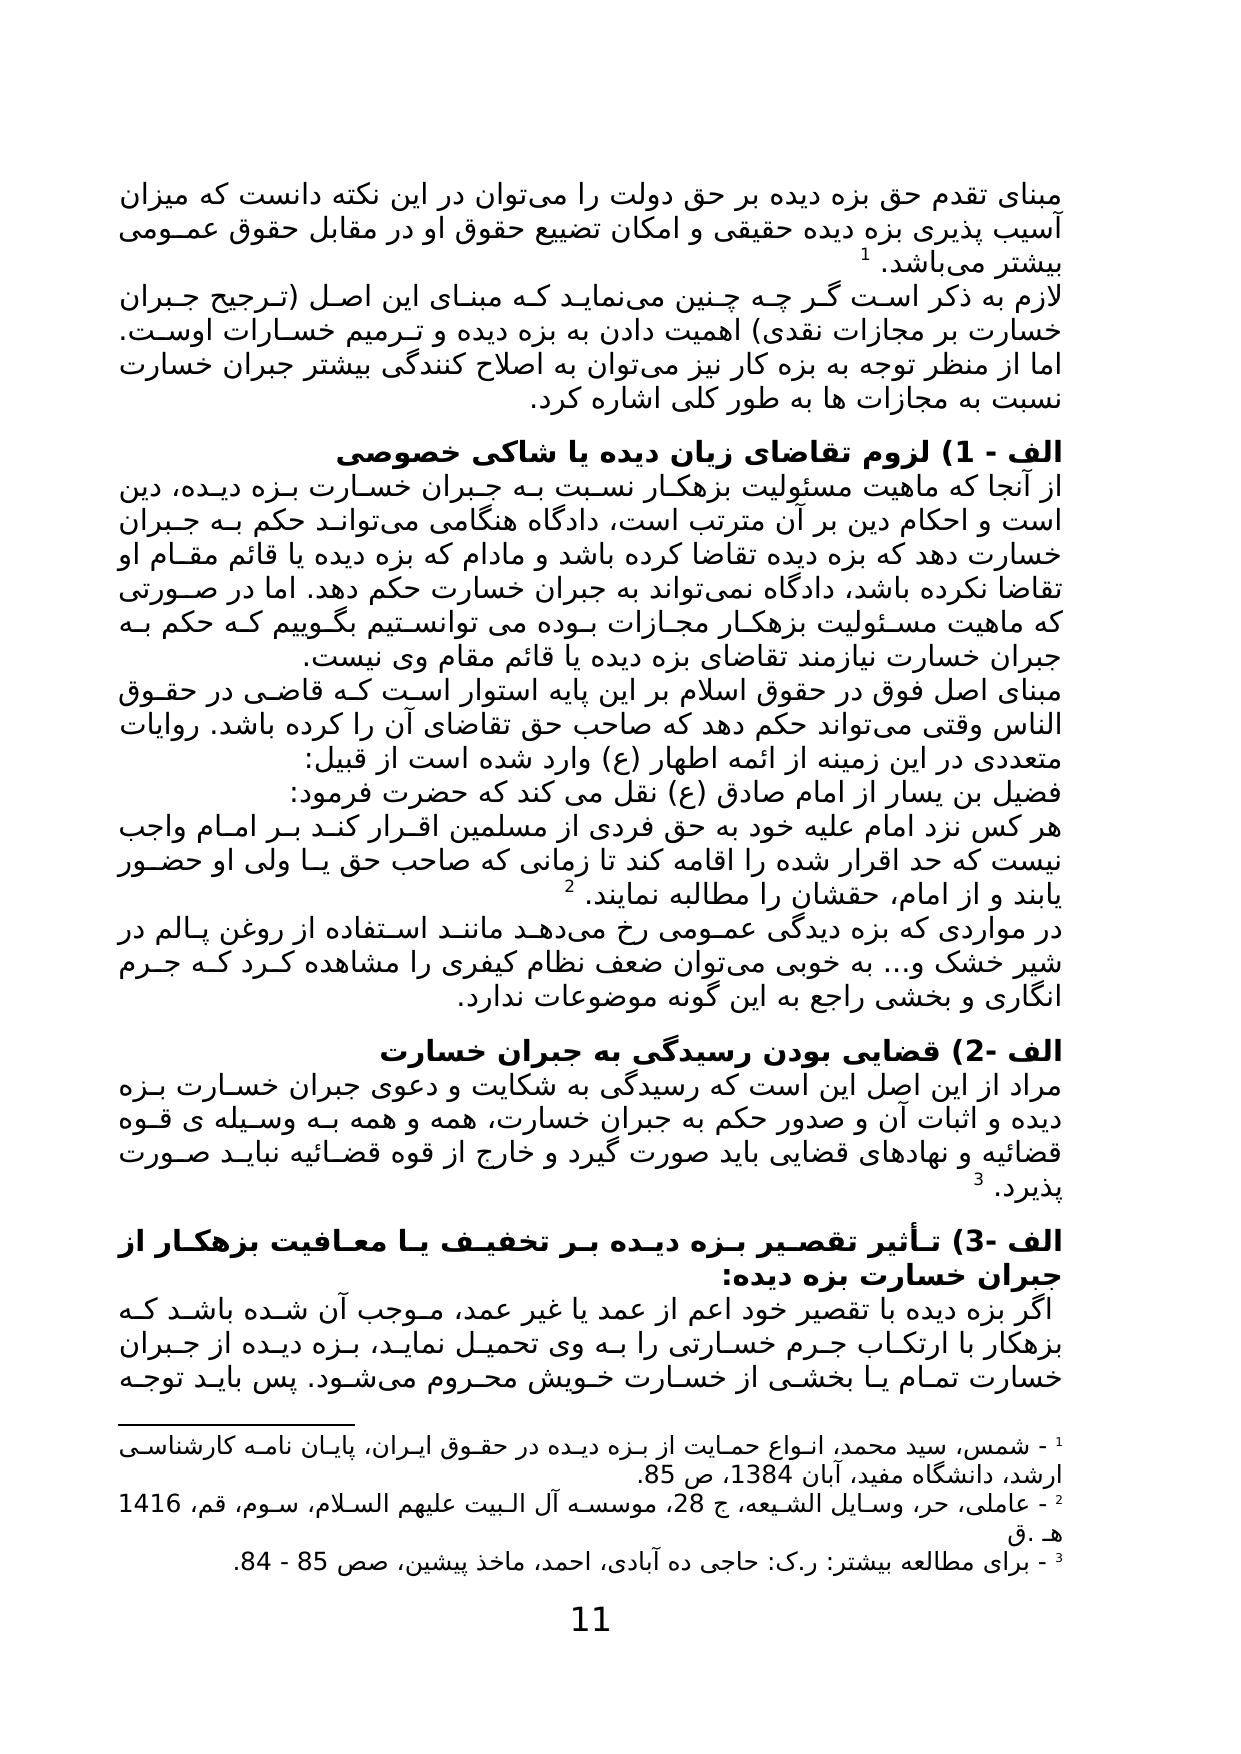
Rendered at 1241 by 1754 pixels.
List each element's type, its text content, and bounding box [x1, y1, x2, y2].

text در مواردی که بزه دیدگی عمومی رخ می‌‌دهد مانند استفاده از روغن پالم در شیر خشک و... به خوبی می‌‌توان ضعف نظام کیفری را مشاهده کرد که جرم انگاری و بخشی راجع به این گونه موضوعات ندارد. [118, 911, 1063, 1013]
text مبنای اصل فوق در حقوق اسلام بر این پایه استوار است که قاضی در حقوق الناس وقتی می‌‌تواند حکم دهد که صاحب حق تقاضای آن را کرده باشد. روایات متعددی در این زمینه از ائمه اطهار (ع) ‌‌وارد شده است از قبیل: [118, 673, 1063, 775]
text فضیل بن یسار از امام صادق (ع) نقل می کند که حضرت فرمود: [118, 775, 1063, 809]
text الف -2) قضایی بودن رسیدگی به جبران خسارت [118, 1034, 1063, 1068]
text هر کس نزد امام علیه خود به حق فردی از مسلمین اقرار کند بر امام واجب نیست که حد اقرار شده را اقامه کند تا زمانی که صاحب حق یا ولی او حضور یابند و از امام، حقشان را مطالبه نمایند. [118, 809, 1063, 911]
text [118, 1292, 1063, 1394]
text لازم به ذکر است گر چه چنین می‌‌نماید که مبنای این اصل (ترجیح جبران خسارت بر مجازات نقدی) اهمیت دادن به بزه دیده و ترمیم خسارات اوست. اما از منظر توجه به بزه کار نیز می‌‌توان به اصلاح کنندگی بیشتر جبران خسارت نسبت به مجازات ها به طور کلی اشاره کرد. [118, 279, 1063, 415]
text الف -3) تأثیر تقصیر بزه دیده بر تخفیف یا معافیت بزهکار از جبران خسارت بزه دیده: [118, 1224, 1063, 1292]
text الف - 1) لزوم تقاضای زیان دیده یا شاکی خصوصی [118, 436, 1063, 470]
text مراد از این اصل این است که رسیدگی به شکایت و دعوی جبران خسارت بزه دیده و اثبات آن و صدور حکم به جبران خسارت، همه و همه به وسیله ی قوه قضائیه و نهادهای قضایی باید صورت گیرد و خارج از قوه قضائیه نباید صورت پذیرد. [118, 1068, 1063, 1204]
text مبنای تقدم حق بزه دیده بر حق دولت را می‌‌توان در این نکته دانست که میزان آسیب پذیری بزه دیده حقیقی و امکان تضییع حقوق او در مقابل حقوق عمومی بیشتر می‌‌باشد. [118, 177, 1063, 279]
text از آنجا که ماهیت مسئولیت بزهکار نسبت به جبران خسارت بزه دیده، دین است و احکام دین بر آن مترتب است، دادگاه هنگامی می‌‌تواند حکم به جبران خسارت دهد که بزه دیده تقاضا کرده باشد و مادام که بزه دیده یا قائم مقام او تقاضا نکرده باشد، دادگاه نمی‌‌تواند به جبران خسارت حکم دهد. اما در صورتی که ماهیت مسئولیت بزهکار مجازات بوده می توانستیم بگوییم که حکم به جبران خسارت نیازمند تقاضای بزه دیده یا قائم مقام وی نیست. [118, 470, 1063, 673]
